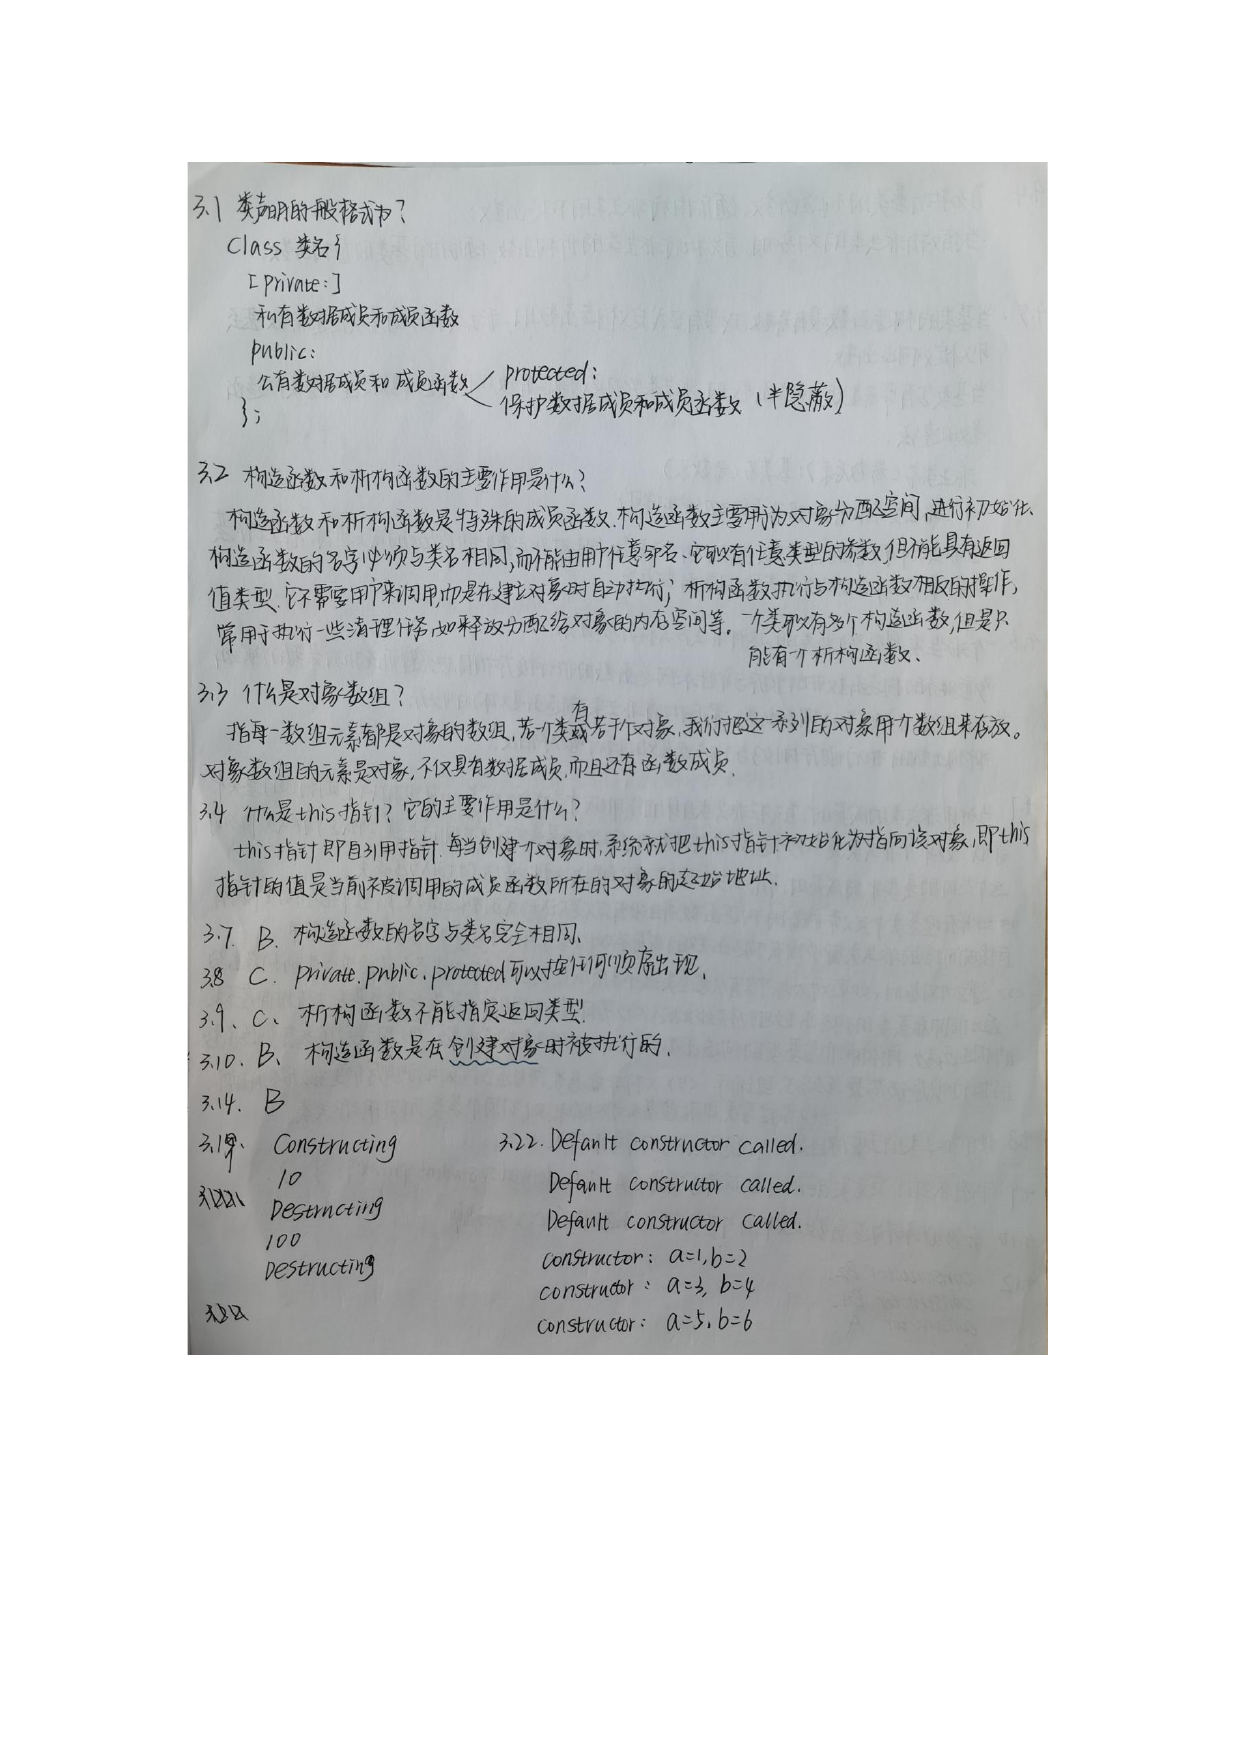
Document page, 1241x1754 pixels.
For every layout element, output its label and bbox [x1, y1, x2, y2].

picture [187, 162, 1048, 1355]
